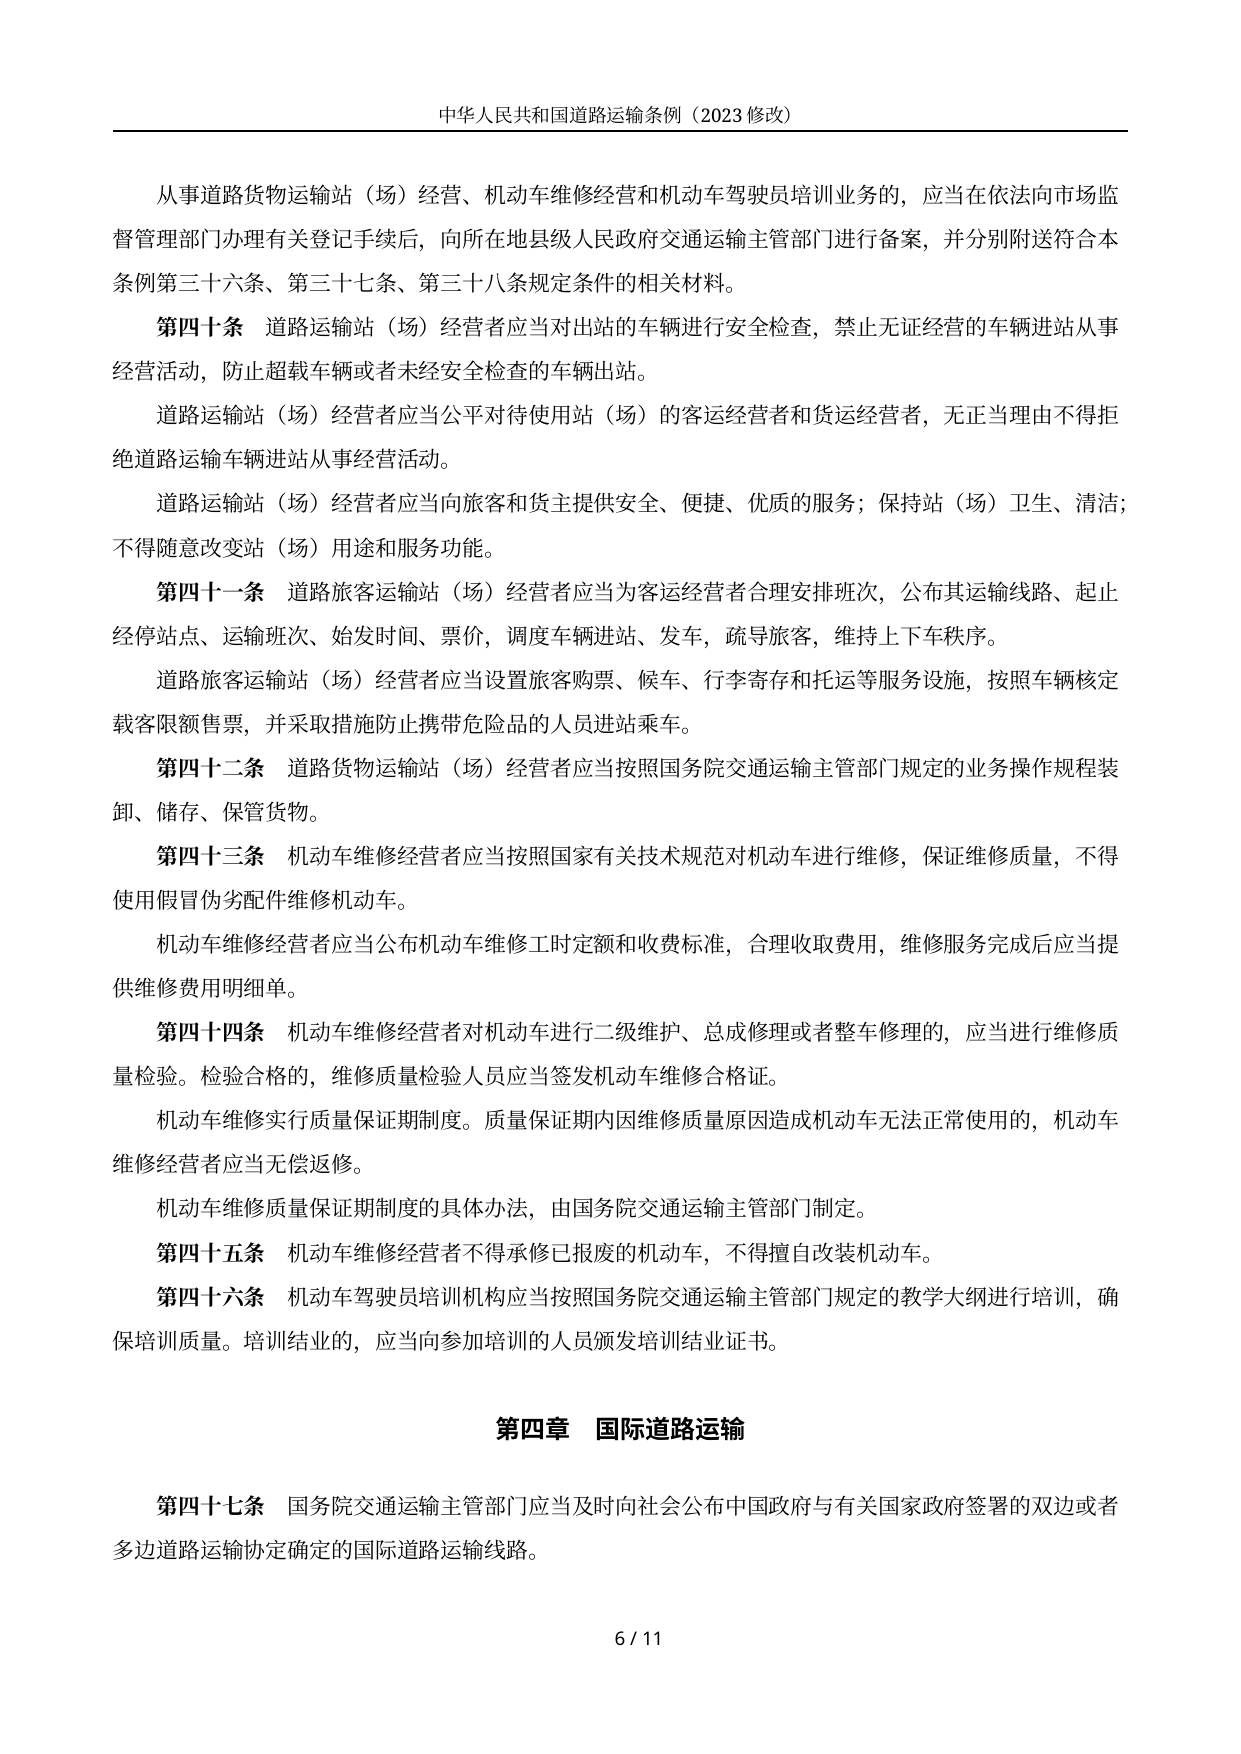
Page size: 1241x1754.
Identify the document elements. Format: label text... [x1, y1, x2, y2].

text 机动车维修实行质量保证期制度。质量保证期内因维修质量原因造成机动车无法正常使用的，机动车维修经营者应当无偿返修。 [112, 1097, 1128, 1185]
text 第四十六条 机动车驾驶员培训机构应当按照国务院交通运输主管部门规定的教学大纲进行培训，确保培训质量。培训结业的，应当向参加培训的人员颁发培训结业证书。 [112, 1273, 1128, 1362]
text 第四十一条 道路旅客运输站（场）经营者应当为客运经营者合理安排班次，公布其运输线路、起止经停站点、运输班次、始发时间、票价，调度车辆进站、发车，疏导旅客，维持上下车秩序。 [112, 568, 1128, 657]
text 第四十二条 道路货物运输站（场）经营者应当按照国务院交通运输主管部门规定的业务操作规程装卸、储存、保管货物。 [112, 745, 1128, 833]
text 道路运输站（场）经营者应当向旅客和货主提供安全、便捷、优质的服务；保持站（场）卫生、清洁；不得随意改变站（场）用途和服务功能。 [112, 480, 1128, 568]
text 从事道路货物运输站（场）经营、机动车维修经营和机动车驾驶员培训业务的，应当在依法向市场监督管理部门办理有关登记手续后，向所在地县级人民政府交通运输主管部门进行备案，并分别附送符合本条例第三十六条、第三十七条、第三十八条规定条件的相关材料。 [112, 172, 1128, 304]
text 第四十五条 机动车维修经营者不得承修已报废的机动车，不得擅自改装机动车。 [112, 1229, 1128, 1273]
text 第四十七条 国务院交通运输主管部门应当及时向社会公布中国政府与有关国家政府签署的双边或者多边道路运输协定确定的国际道路运输线路。 [112, 1483, 1128, 1571]
text 道路运输站（场）经营者应当公平对待使用站（场）的客运经营者和货运经营者，无正当理由不得拒绝道路运输车辆进站从事经营活动。 [112, 392, 1128, 480]
text 第四十三条 机动车维修经营者应当按照国家有关技术规范对机动车进行维修，保证维修质量，不得使用假冒伪劣配件维修机动车。 [112, 833, 1128, 921]
text 机动车维修经营者应当公布机动车维修工时定额和收费标准，合理收取费用，维修服务完成后应当提供维修费用明细单。 [112, 921, 1128, 1009]
subtitle 第四章 国际道路运输 [112, 1406, 1128, 1450]
text 第四十四条 机动车维修经营者对机动车进行二级维护、总成修理或者整车修理的，应当进行维修质量检验。检验合格的，维修质量检验人员应当签发机动车维修合格证。 [112, 1009, 1128, 1097]
text 机动车维修质量保证期制度的具体办法，由国务院交通运输主管部门制定。 [112, 1185, 1128, 1229]
text 第四十条 道路运输站（场）经营者应当对出站的车辆进行安全检查，禁止无证经营的车辆进站从事经营活动，防止超载车辆或者未经安全检查的车辆出站。 [112, 304, 1128, 392]
text 道路旅客运输站（场）经营者应当设置旅客购票、候车、行李寄存和托运等服务设施，按照车辆核定载客限额售票，并采取措施防止携带危险品的人员进站乘车。 [112, 657, 1128, 745]
